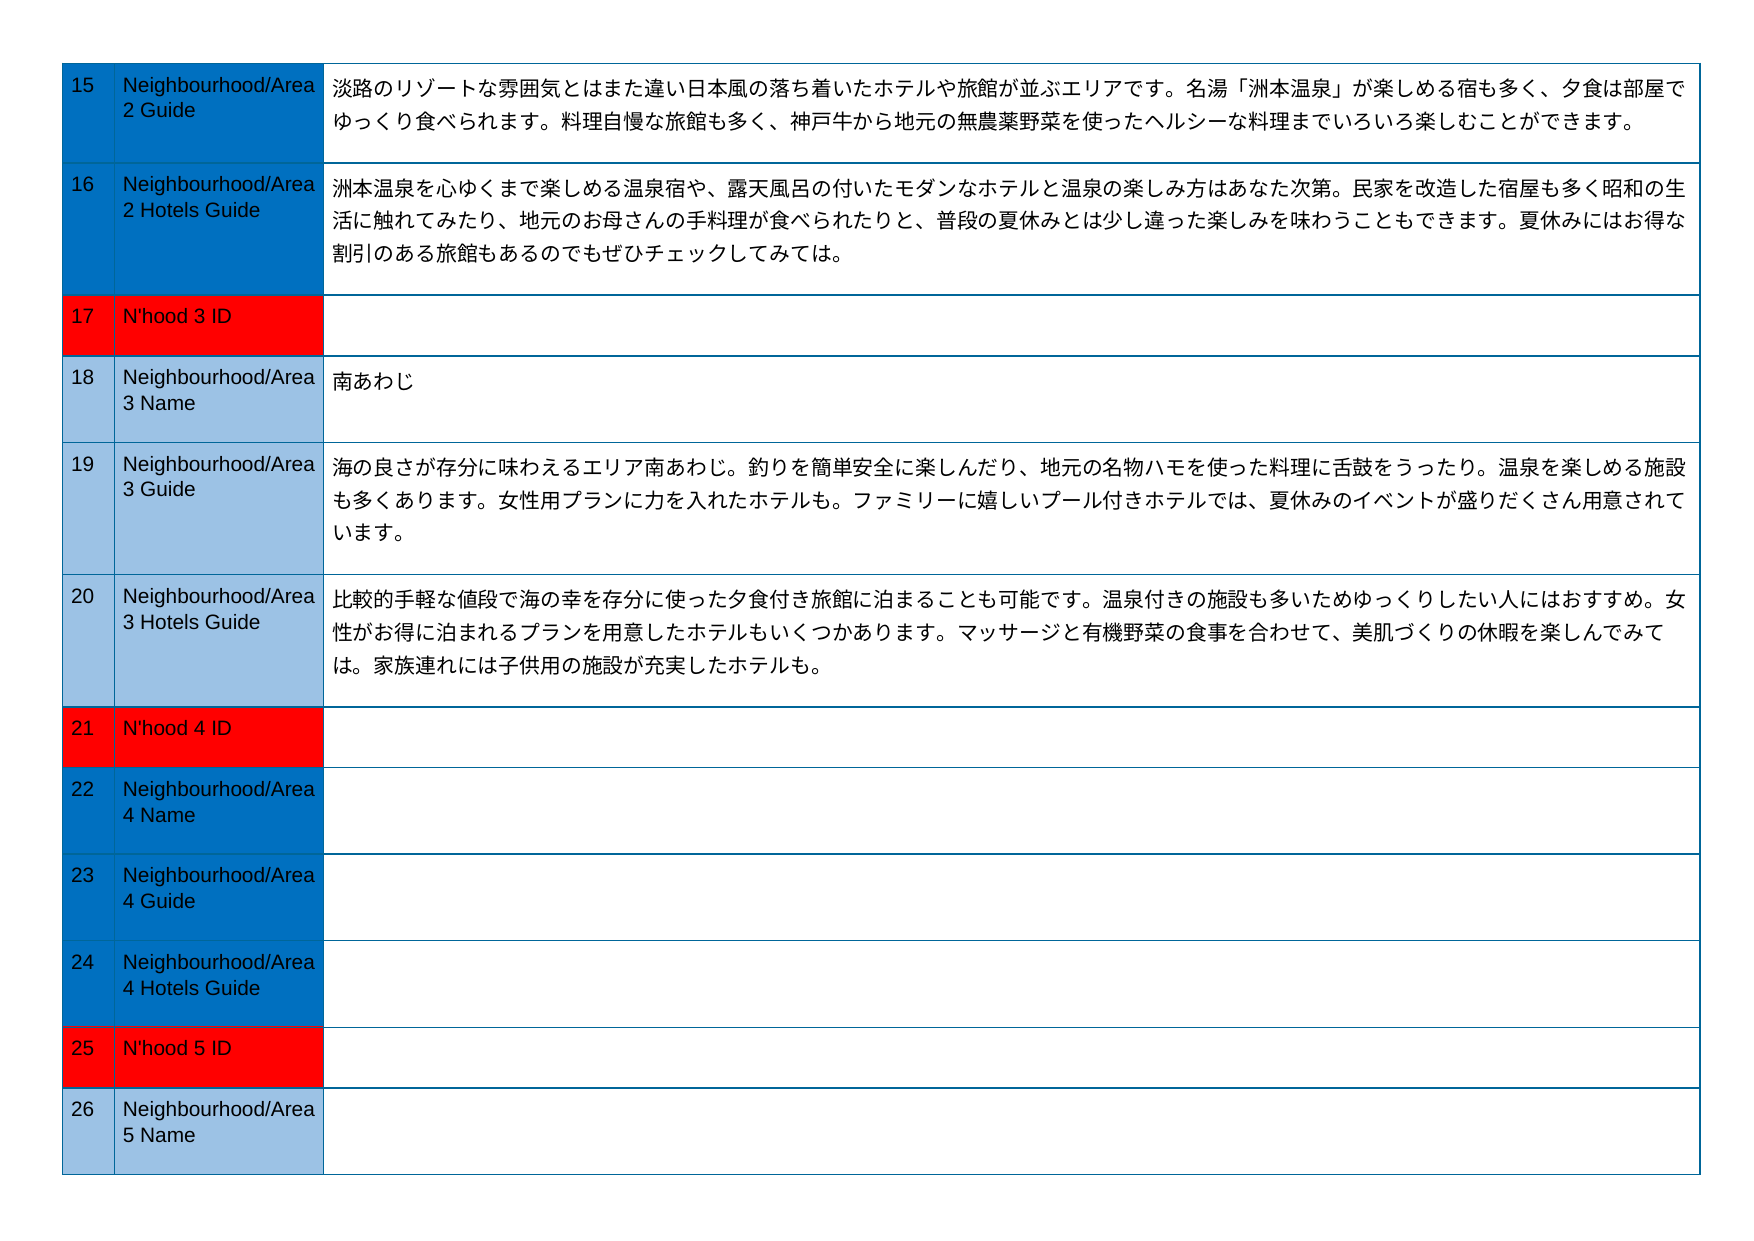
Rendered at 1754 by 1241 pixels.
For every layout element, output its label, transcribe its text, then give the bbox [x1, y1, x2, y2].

table_cell [324, 708, 1699, 767]
table_cell N'hood 5 ID [115, 1028, 323, 1087]
table_cell [324, 768, 1699, 853]
table_cell 比較的手軽な値段で海の幸を存分に使った夕食付き旅館に泊まることも可能です。温泉付きの施設も多いためゆっくりしたい人にはおすすめ。女性がお得に泊まれるプランを用意したホテルもいくつかあります。マッサージと有機野菜の食事を合わせて、美肌づくりの休暇を楽しんでみては。家族連れには子供用の施設が充実したホテルも。 [324, 575, 1699, 706]
table_cell Neighbourhood/Area 3 Hotels Guide [115, 575, 323, 706]
table_cell [324, 941, 1699, 1026]
table_cell N'hood 3 ID [115, 296, 323, 355]
table_cell 18 [63, 357, 114, 442]
table_cell 23 [63, 855, 114, 940]
table_cell 海の良さが存分に味わえるエリア南あわじ。釣りを簡単安全に楽しんだり、地元の名物ハモを使った料理に舌鼓をうったり。温泉を楽しめる施設も多くあります。女性用プランに力を入れたホテルも。ファミリーに嬉しいプール付きホテルでは、夏休みのイベントが盛りだくさん用意されています。 [324, 443, 1699, 574]
table_cell 19 [63, 443, 114, 574]
table_cell Neighbourhood/Area 4 Hotels Guide [115, 941, 323, 1026]
table_cell 淡路のリゾートな雰囲気とはまた違い日本風の落ち着いたホテルや旅館が並ぶエリアです。名湯「洲本温泉」が楽しめる宿も多く、夕食は部屋でゆっくり食べられます。料理自慢な旅館も多く、神戸牛から地元の無農薬野菜を使ったヘルシーな料理までいろいろ楽しむことができます。 [324, 64, 1699, 162]
table_cell 21 [63, 708, 114, 767]
table_cell Neighbourhood/Area 4 Name [115, 768, 323, 853]
table_cell [324, 296, 1699, 355]
table_cell Neighbourhood/Area 4 Guide [115, 855, 323, 940]
table_cell Neighbourhood/Area 3 Guide [115, 443, 323, 574]
table_cell 16 [63, 164, 114, 294]
table_cell 南あわじ [324, 357, 1699, 442]
table_cell 24 [63, 941, 114, 1026]
table_cell [324, 1089, 1699, 1174]
table_cell 22 [63, 768, 114, 853]
table_cell 洲本温泉を心ゆくまで楽しめる温泉宿や、露天風呂の付いたモダンなホテルと温泉の楽しみ方はあなた次第。民家を改造した宿屋も多く昭和の生活に触れてみたり、地元のお母さんの手料理が食べられたりと、普段の夏休みとは少し違った楽しみを味わうこともできます。夏休みにはお得な割引のある旅館もあるのでもぜひチェックしてみては。 [324, 164, 1699, 294]
table_cell 20 [63, 575, 114, 706]
table_cell [324, 855, 1699, 940]
table_cell Neighbourhood/Area 3 Name [115, 357, 323, 442]
table_cell 15 [63, 64, 114, 162]
table_cell Neighbourhood/Area 2 Guide [115, 64, 323, 162]
table_cell 26 [63, 1089, 114, 1174]
table_cell Neighbourhood/Area 2 Hotels Guide [115, 164, 323, 294]
table_cell 17 [63, 296, 114, 355]
table_cell N'hood 4 ID [115, 708, 323, 767]
table_cell 25 [63, 1028, 114, 1087]
table_cell Neighbourhood/Area 5 Name [115, 1089, 323, 1174]
table_cell [324, 1028, 1699, 1087]
